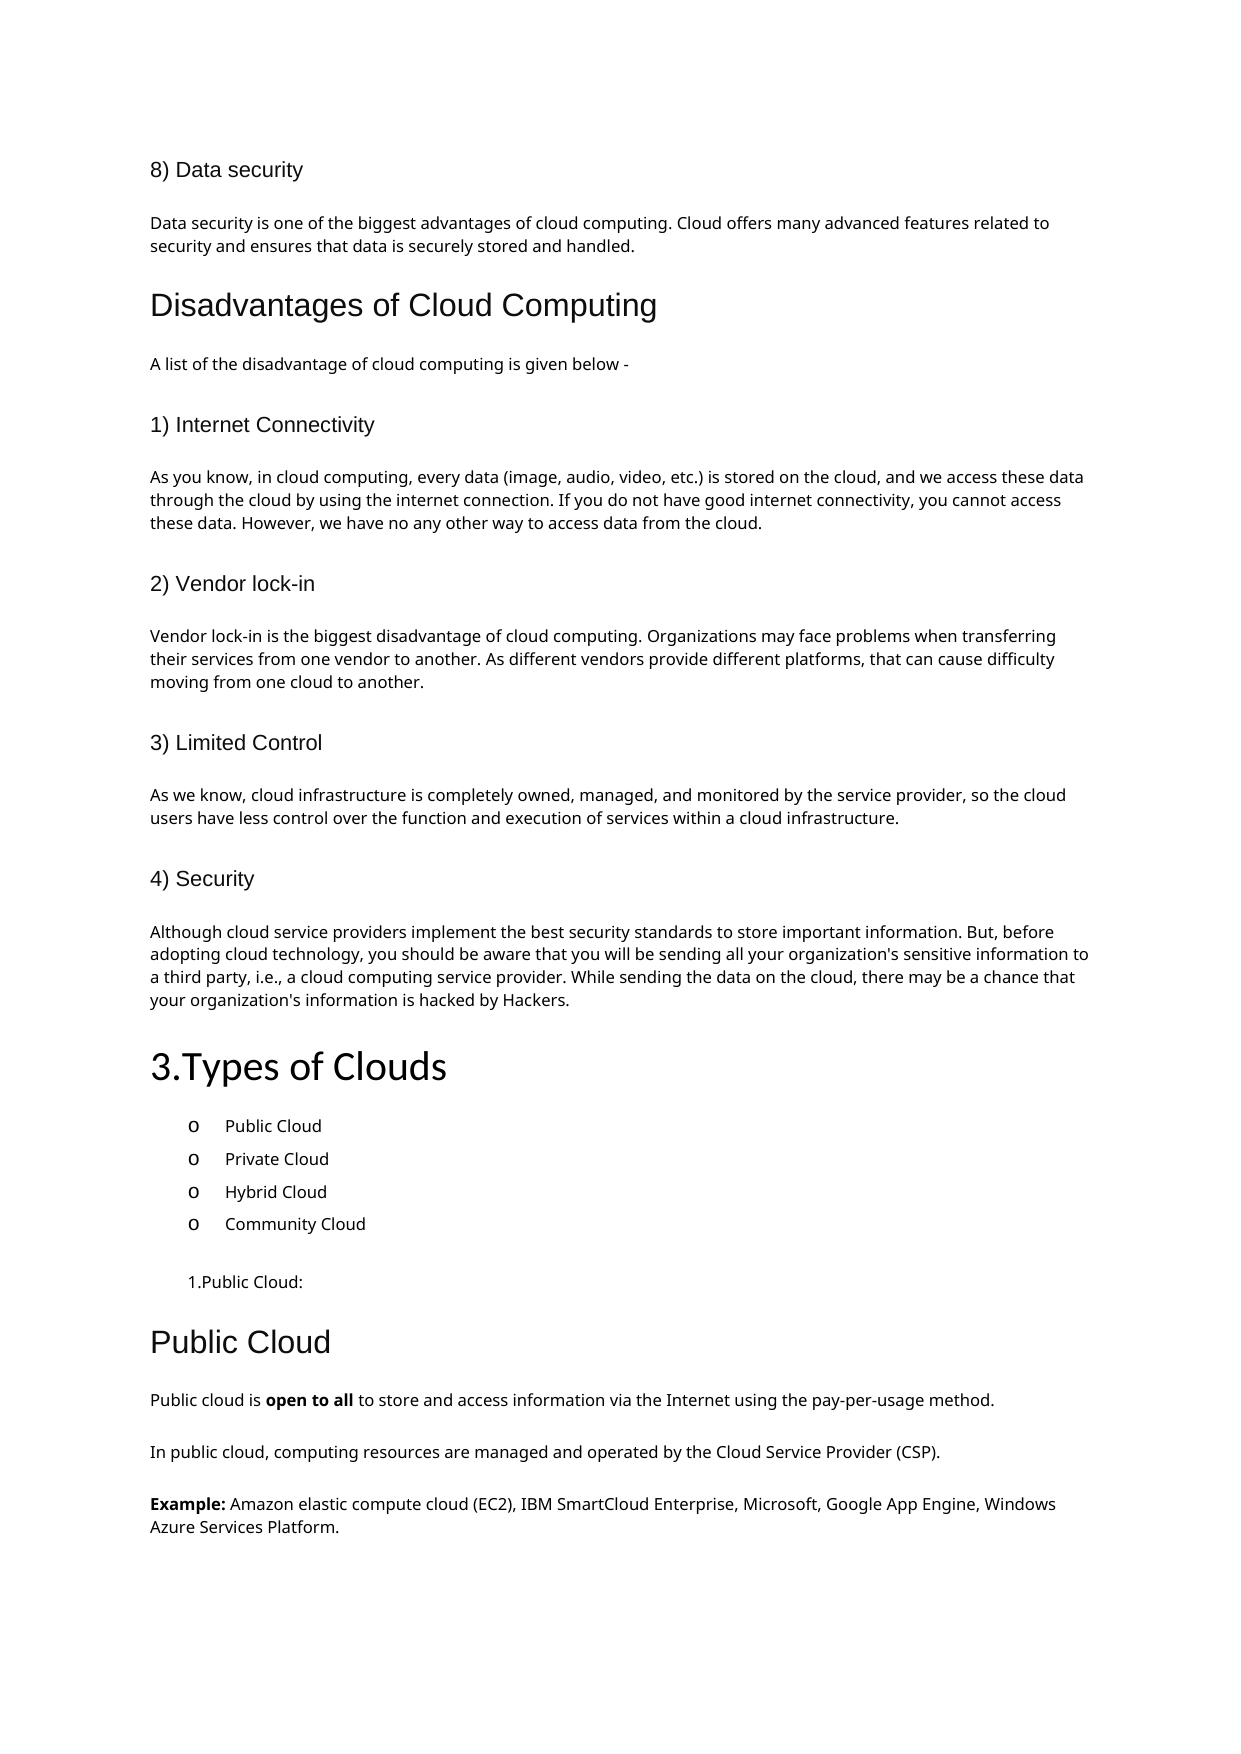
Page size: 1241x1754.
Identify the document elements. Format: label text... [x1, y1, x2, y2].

text Public Cloud [150, 1323, 1090, 1360]
text Although cloud service providers implement the best security standards to store important information. But, before adopting cloud technology, you should be aware that you will be sending all your organization's sensitive information to a third party, i.e., a cloud computing service provider. While sending the data on the cloud, there may be a chance that your organization's information is hacked by Hackers. [150, 920, 1090, 1011]
text As you know, in cloud computing, every data (image, audio, video, etc.) is stored on the cloud, and we access these data through the cloud by using the internet connection. If you do not have good internet connectivity, you cannot access these data. However, we have no any other way to access data from the cloud. [150, 466, 1090, 534]
list Public Cloud [187, 1112, 1090, 1139]
text A list of the disadvantage of cloud computing is given below - [150, 352, 1090, 375]
text 8) Data security [150, 150, 1090, 182]
text 3) Limited Control [150, 722, 1090, 755]
text Data security is one of the biggest advantages of cloud computing. Cloud offers many advanced features related to security and ensures that data is securely stored and handled. [150, 212, 1090, 257]
text In public cloud, computing resources are managed and operated by the Cloud Service Provider (CSP). [150, 1441, 1090, 1463]
text Vendor lock-in is the biggest disadvantage of cloud computing. Organizations may face problems when transferring their services from one vendor to another. As different vendors provide different platforms, that can cause difficulty moving from one cloud to another. [150, 625, 1090, 693]
text 4) Security [150, 858, 1090, 891]
list Private Cloud [187, 1144, 1090, 1172]
text Disadvantages of Cloud Computing [150, 286, 1090, 323]
text 3.Types of Clouds [150, 1040, 1090, 1091]
text Example: Amazon elastic compute cloud (EC2), IBM SmartCloud Enterprise, Microsoft, Google App Engine, Windows Azure Services Platform. [150, 1493, 1090, 1538]
list Community Cloud [187, 1209, 1090, 1237]
text 1) Internet Connectivity [150, 404, 1090, 437]
list Hybrid Cloud [187, 1177, 1090, 1204]
text Public cloud is open to all to store and access information via the Internet using the pay-per-usage method. [150, 1389, 1090, 1412]
text As we know, cloud infrastructure is completely owned, managed, and monitored by the service provider, so the cloud users have less control over the function and execution of services within a cloud infrastructure. [150, 784, 1090, 829]
text 1.Public Cloud: [187, 1266, 1090, 1293]
text 2) Vendor lock-in [150, 563, 1090, 596]
